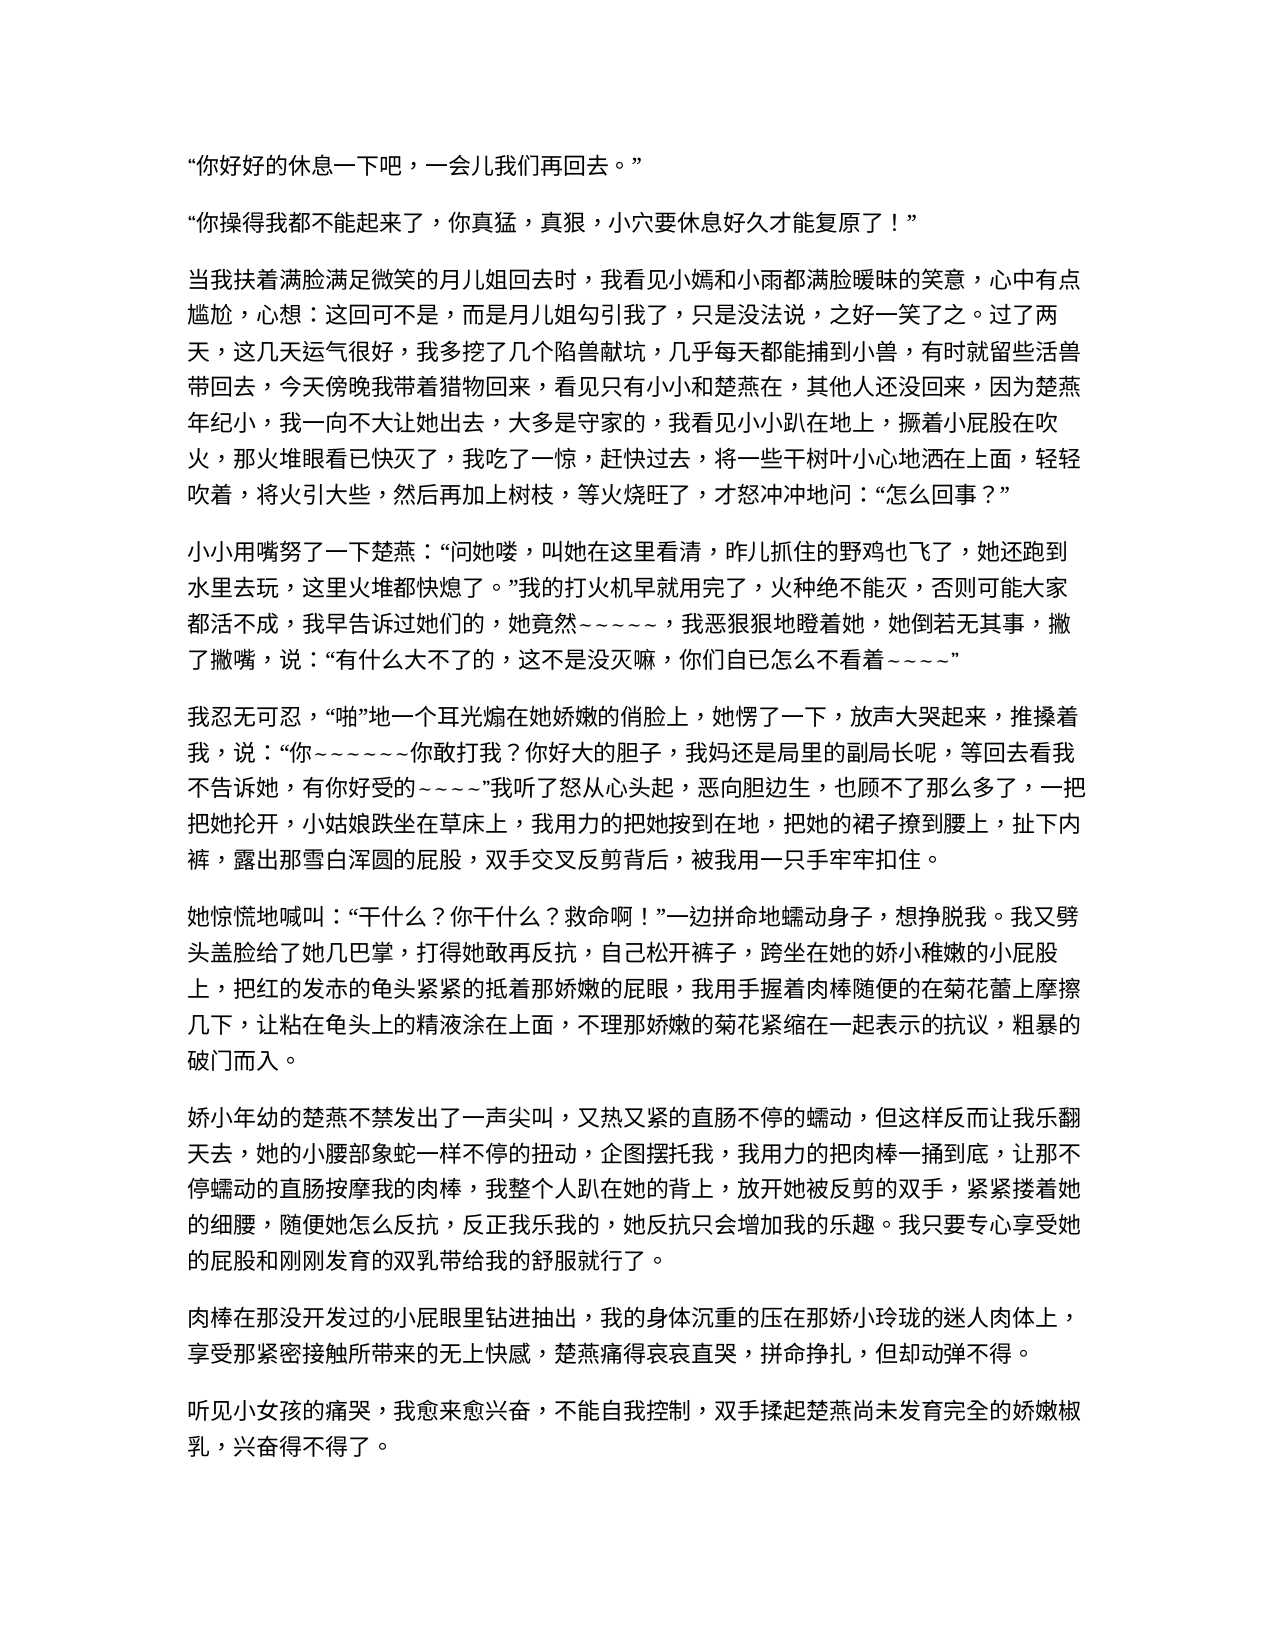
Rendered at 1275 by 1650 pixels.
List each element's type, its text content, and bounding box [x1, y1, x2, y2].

text 肉棒在那没开发过的小屁眼里钻进抽出，我的身体沉重的压在那娇小玲珑的迷人肉体上，享受那紧密接触所带来的无上快感，楚燕痛得哀哀直哭，拼命挣扎，但却动弹不得。 [187, 1302, 1087, 1369]
text 听见小女孩的痛哭，我愈来愈兴奋，不能自我控制，双手揉起楚燕尚未发育完全的娇嫩椒乳，兴奋得不得了。 [187, 1395, 1087, 1462]
text “你好好的休息一下吧，一会儿我们再回去。” [187, 150, 1087, 181]
text 当我扶着满脸满足微笑的月儿姐回去时，我看见小嫣和小雨都满脸暖昧的笑意，心中有点尴尬，心想：这回可不是，而是月儿姐勾引我了，只是没法说，之好一笑了之。过了两天，这几天运气很好，我多挖了几个陷兽献坑，几乎每天都能捕到小兽，有时就留些活兽带回去，今天傍晚我带着猎物回来，看见只有小小和楚燕在，其他人还没回来，因为楚燕年纪小，我一向不大让她出去，大多是守家的，我看见小小趴在地上，撅着小屁股在吹火，那火堆眼看已快灭了，我吃了一惊，赶快过去，将一些干树叶小心地洒在上面，轻轻吹着，将火引大些，然后再加上树枝，等火烧旺了，才怒冲冲地问：“怎么回事？” [187, 263, 1087, 510]
text “你操得我都不能起来了，你真猛，真狠，小穴要休息好久才能复原了！” [187, 207, 1087, 238]
text 娇小年幼的楚燕不禁发出了一声尖叫，又热又紧的直肠不停的蠕动，但这样反而让我乐翻天去，她的小腰部象蛇一样不停的扭动，企图摆托我，我用力的把肉棒一捅到底，让那不停蠕动的直肠按摩我的肉棒，我整个人趴在她的背上，放开她被反剪的双手，紧紧搂着她的细腰，随便她怎么反抗，反正我乐我的，她反抗只会增加我的乐趣。我只要专心享受她的屁股和刚刚发育的双乳带给我的舒服就行了。 [187, 1102, 1087, 1277]
text 我忍无可忍，“啪”地一个耳光煽在她娇嫩的俏脸上，她愣了一下，放声大哭起来，推搡着我，说：“你~~~~~~你敢打我？你好大的胆子，我妈还是局里的副局长呢，等回去看我不告诉她，有你好受的~~~~”我听了怒从心头起，恶向胆边生，也顾不了那么多了，一把把她抡开，小姑娘跌坐在草床上，我用力的把她按到在地，把她的裙子撩到腰上，扯下内裤，露出那雪白浑圆的屁股，双手交叉反剪背后，被我用一只手牢牢扣住。 [187, 701, 1087, 876]
text 小小用嘴努了一下楚燕：“问她喽，叫她在这里看清，昨儿抓住的野鸡也飞了，她还跑到水里去玩，这里火堆都快熄了。”我的打火机早就用完了，火种绝不能灭，否则可能大家都活不成，我早告诉过她们的，她竟然~~~~~，我恶狠狠地瞪着她，她倒若无其事，撇了撇嘴，说：“有什么大不了的，这不是没灭嘛，你们自已怎么不看着~~~~” [187, 536, 1087, 675]
text 她惊慌地喊叫：“干什么？你干什么？救命啊！”一边拼命地蠕动身子，想挣脱我。我又劈头盖脸给了她几巴掌，打得她敢再反抗，自己松开裤子，跨坐在她的娇小稚嫩的小屁股上，把红的发赤的龟头紧紧的抵着那娇嫩的屁眼，我用手握着肉棒随便的在菊花蕾上摩擦几下，让粘在龟头上的精液涂在上面，不理那娇嫩的菊花紧缩在一起表示的抗议，粗暴的破门而入。 [187, 901, 1087, 1076]
